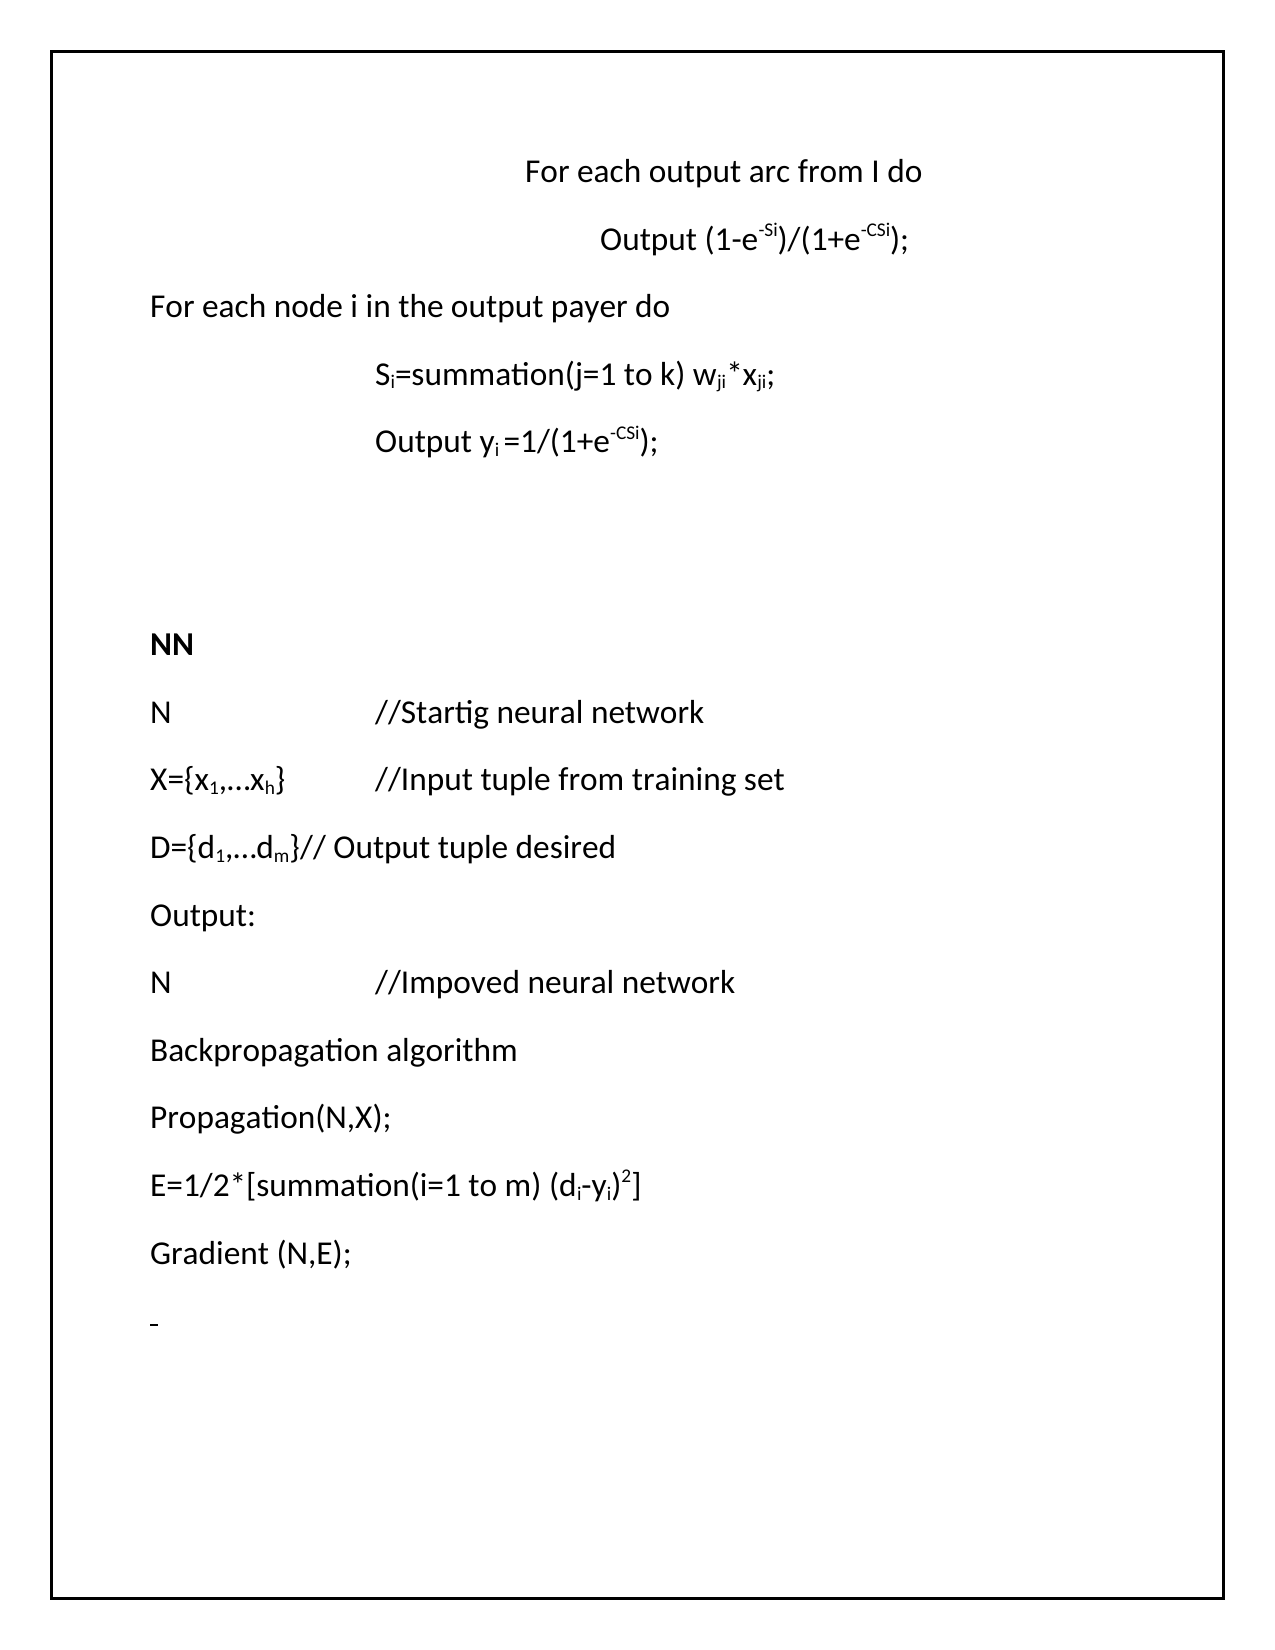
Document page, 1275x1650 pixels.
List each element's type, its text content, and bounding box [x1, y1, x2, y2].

text Output (1-e-Si)/(1+e-CSi); [150, 218, 1125, 258]
text N //Impoved neural network [150, 961, 1125, 1002]
text Output yi =1/(1+e-CSi); [150, 420, 1125, 461]
text X={x1,…xh} //Input tuple from training set [150, 758, 1125, 799]
text Gradient (N,E); [150, 1232, 1125, 1272]
text Output: [150, 894, 1125, 934]
text D={d1,…dm} // Output tuple desired [150, 826, 1125, 867]
text Si=summation(j=1 to k) wji*xji; [150, 353, 1125, 393]
text NN [150, 623, 1125, 664]
text E=1/2*[summation(i=1 to m) (di-yi)2] [150, 1164, 1125, 1205]
text For each output arc from I do [150, 150, 1125, 191]
text Backpropagation algorithm [150, 1029, 1125, 1069]
text Propagation(N,X); [150, 1096, 1125, 1137]
text N //Startig neural network [150, 691, 1125, 732]
text For each node i in the output payer do [150, 285, 1125, 326]
